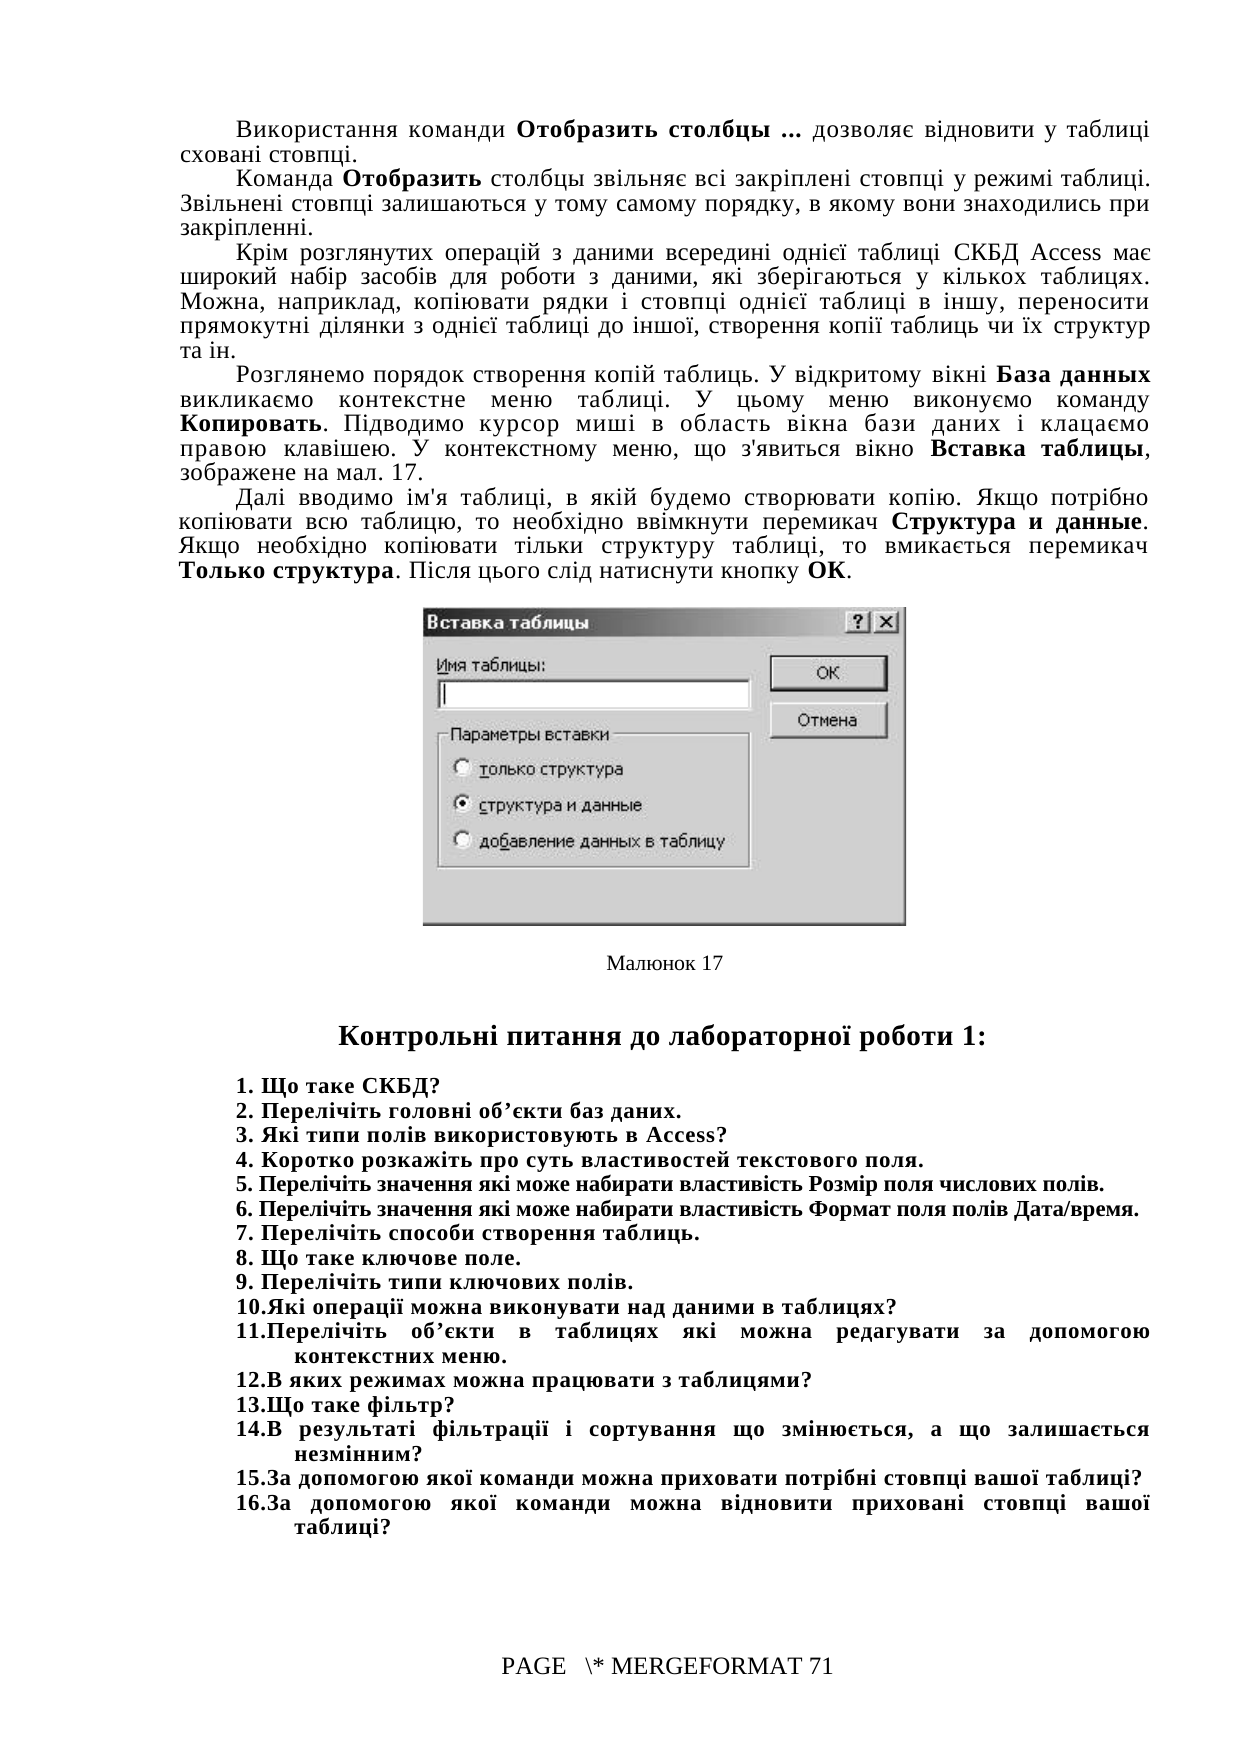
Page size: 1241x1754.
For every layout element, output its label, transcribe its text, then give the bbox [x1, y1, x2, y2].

text Розглянемо порядок створення копій таблиць. У відкритому вікні База данных викликаємо контекстне меню таблиці. У цьому меню виконуємо команду Копировать. Підводимо курсор миші в область вікна бази даних і клацаємо правою клавішею. У контекстному меню, що з'явиться вікно Вставка таблицы, зображене на мал. 17. [180, 363, 1151, 485]
text 3. Які типи полів використовують в Access? [236, 1123, 1152, 1148]
text Команда Отобразить столбцы звільняє всі закріплені стовпці у режимі таблиці. Звільнені стовпці залишаються у тому самому порядку, в якому вони знаходились при закріпленні. [180, 167, 1151, 241]
text 2. Перелічіть головні об’єкти баз даних. [236, 1099, 1152, 1123]
text Використання команди Отобразить столбцы ... дозволяє відновити у таблиці сховані стовпці. [180, 118, 1150, 167]
text 13.Що таке фільтр? [236, 1392, 1152, 1417]
text 8. Що таке ключове поле. [236, 1246, 1152, 1270]
picture [422, 607, 907, 926]
text 4. Коротко розкажіть про суть властивостей текстового поля. [236, 1148, 1152, 1172]
text Малюнок 17 [177, 950, 1152, 976]
text 9. Перелічіть типи ключових полів. [236, 1270, 1152, 1294]
text 11.Перелічіть об’єкти в таблицях які можна редагувати за допомогою контекстних меню. [236, 1319, 1152, 1368]
text 7. Перелічіть способи створення таблиць. [236, 1221, 1152, 1246]
text 12.В яких режимах можна працювати з таблицями? [236, 1368, 1152, 1392]
text 14.В результаті фільтрації і сортування що змінюється, а що залишається незмінним? [236, 1417, 1152, 1466]
text Крім розглянутих операцій з даними всередині однієї таблиці СКБД Access має широкий набір засобів для роботи з даними, які зберігаються у кількох таблицях. Можна, наприклад, копіювати рядки і стовпці однієї таблиці в іншу, переносити прямокутні ділянки з однієї таблиці до іншої, створення копії таблиць чи їх структур та ін. [180, 241, 1151, 363]
text 5. Перелічіть значення які може набирати властивість Розмір поля числових полів. [236, 1172, 1152, 1197]
text 6. Перелічіть значення які може набирати властивість Формат поля полів Дата/время. [236, 1197, 1152, 1221]
text 16.За допомогою якої команди можна відновити приховані стовпці вашої таблиці? [236, 1490, 1152, 1539]
text Контрольні питання до лабораторної роботи 1: [177, 1025, 1149, 1050]
text Далі вводимо ім'я таблиці, в якій будемо створювати копію. Якщо потрібно копіювати всю таблицю, то необхідно ввімкнути перемикач Структура и данные. Якщо необхідно копіювати тільки структуру таблиці, то вмикається перемикач Только структура. Після цього слід натиснути кнопку ОК. [178, 485, 1149, 583]
text 15.За допомогою якої команди можна приховати потрібні стовпці вашої таблиці? [236, 1466, 1152, 1490]
text 1. Що таке СКБД? [236, 1074, 1152, 1099]
text 10.Які операції можна виконувати над даними в таблицях? [236, 1294, 1152, 1319]
